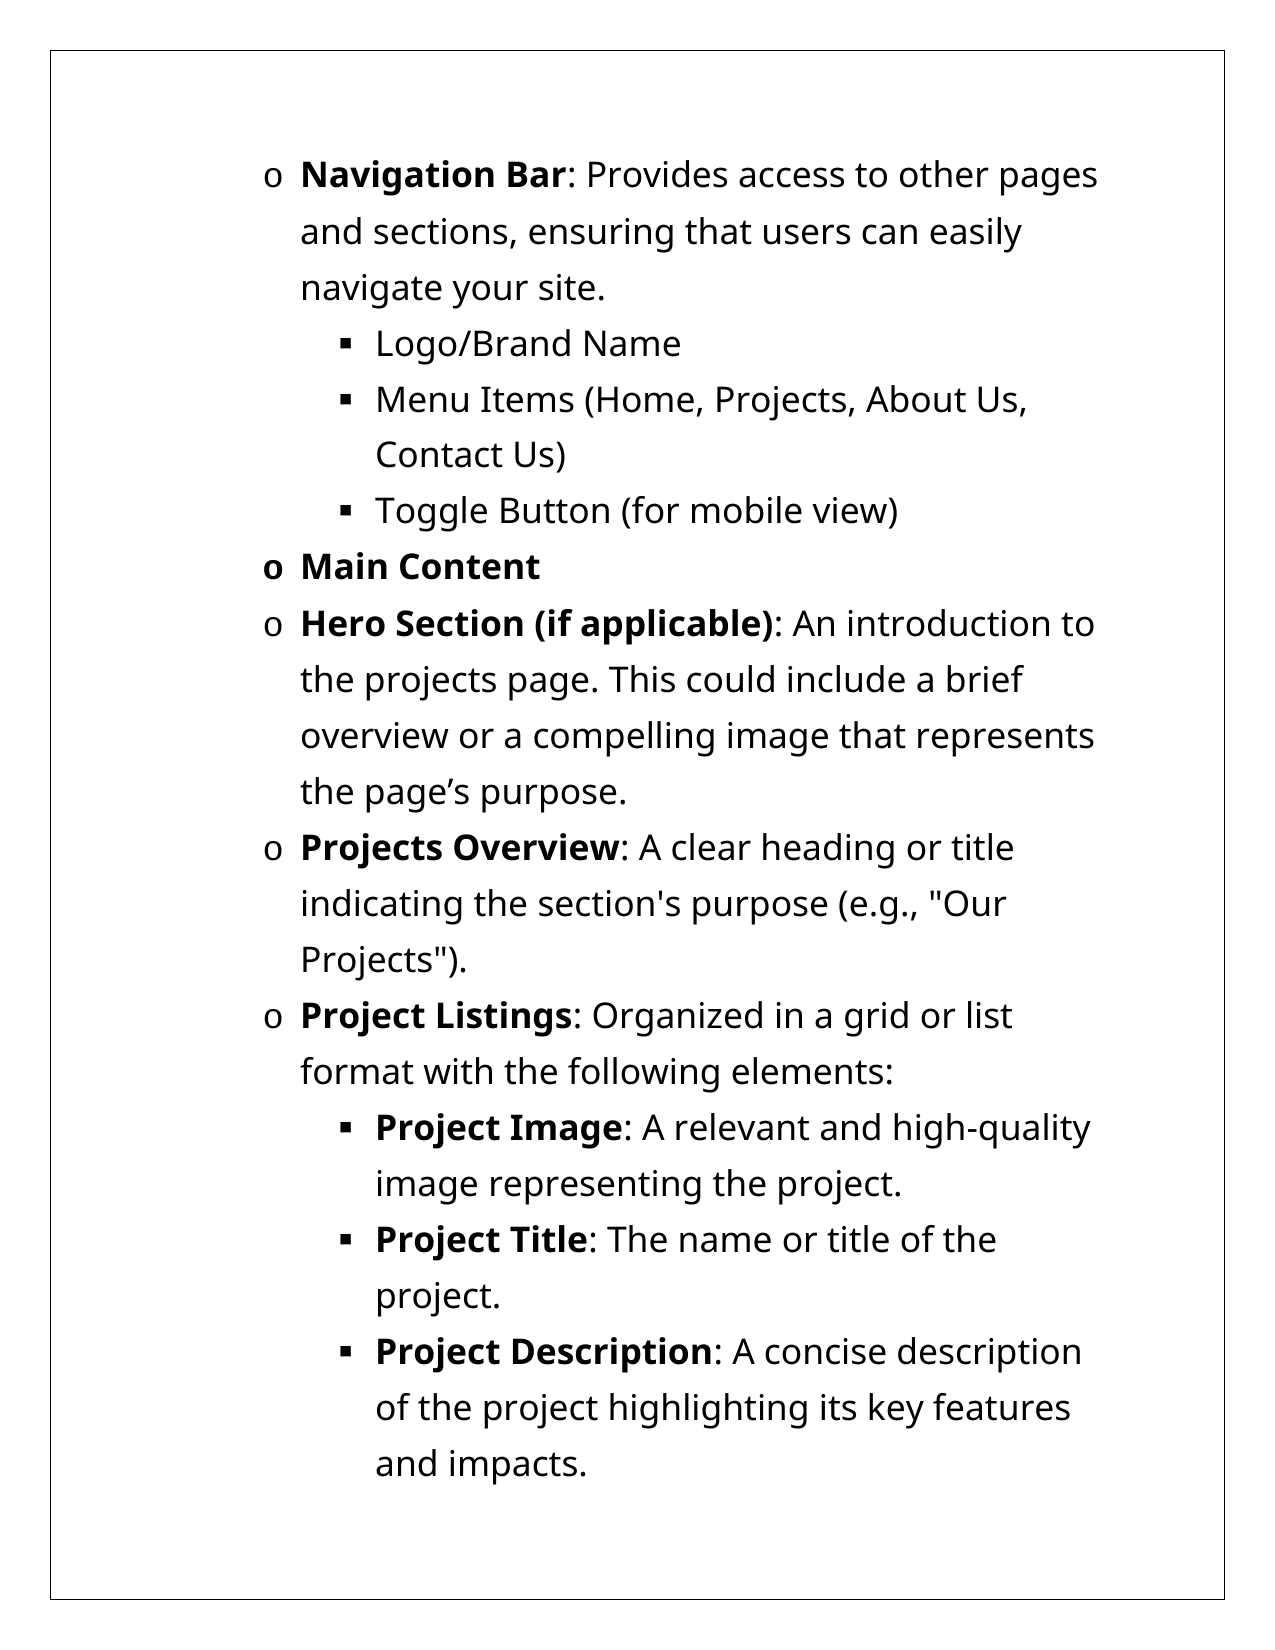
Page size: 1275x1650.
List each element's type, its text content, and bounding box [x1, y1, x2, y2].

list Logo/Brand Name [337, 318, 1125, 366]
list Main Content [262, 542, 1125, 590]
list Projects Overview: A clear heading or title indicating the section's purpose (e.g., "Our Projects"). [262, 822, 1125, 983]
list Project Image: A relevant and high-quality image representing the project. [337, 1102, 1125, 1207]
list Menu Items (Home, Projects, About Us, Contact Us) [337, 374, 1125, 478]
list Navigation Bar: Provides access to other pages and sections, ensuring that users can easily navigate your site. [262, 150, 1125, 310]
list Hero Section (if applicable): An introduction to the projects page. This could include a brief overview or a compelling image that represents the page’s purpose. [262, 598, 1125, 814]
list Project Title: The name or title of the project. [337, 1214, 1125, 1318]
list Project Listings: Organized in a grid or list format with the following elements: [262, 990, 1125, 1095]
list Toggle Button (for mobile view) [337, 486, 1125, 534]
list Project Description: A concise description of the project highlighting its key features and impacts. [337, 1326, 1125, 1486]
